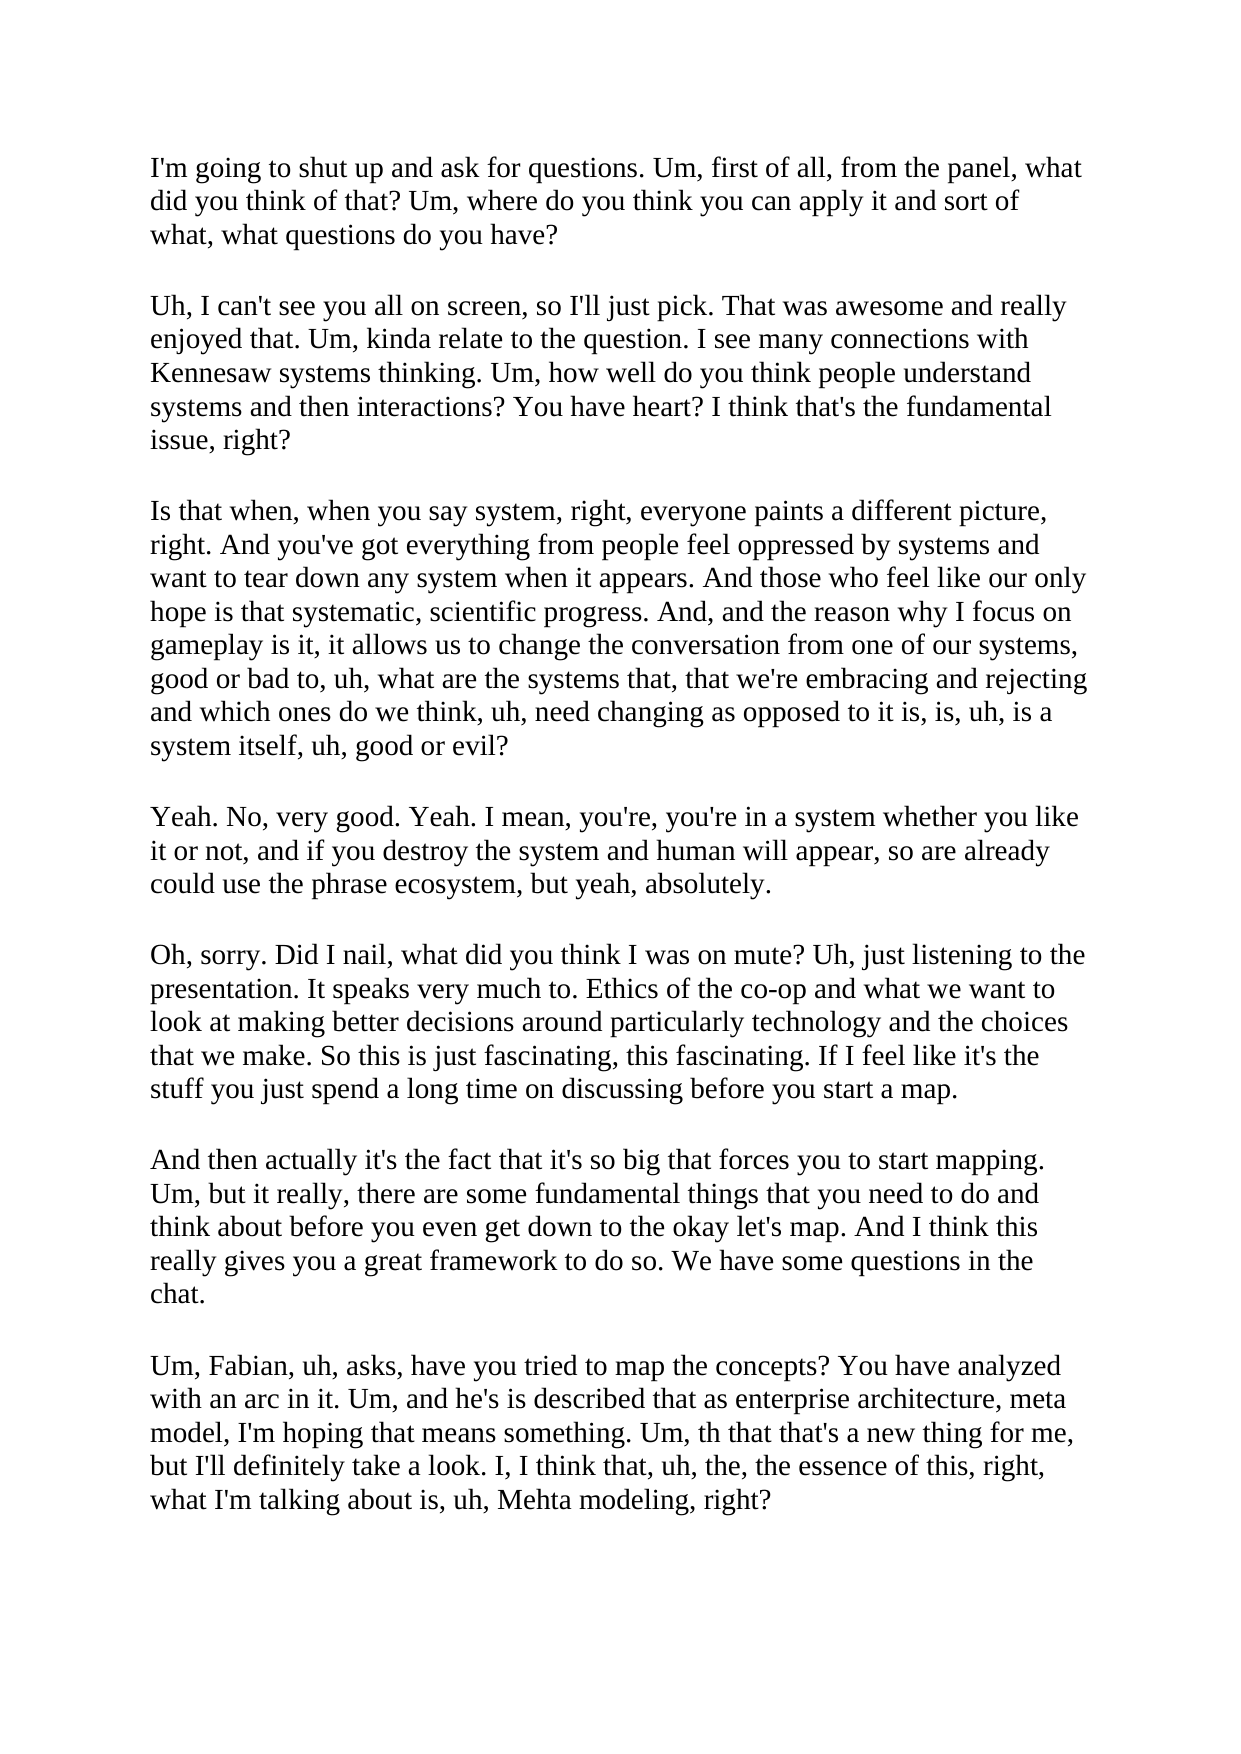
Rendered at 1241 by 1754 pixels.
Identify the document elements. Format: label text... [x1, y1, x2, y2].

text Um, Fabian, uh, asks, have you tried to map the concepts? You have analyzed with an arc in it. Um, and he's is described that as enterprise architecture, meta model, I'm hoping that means something. Um, th that that's a new thing for me, but I'll definitely take a look. I, I think that, uh, the, the essence of this, right, what I'm talking about is, uh, Mehta modeling, right? [150, 1348, 1090, 1515]
text I'm going to shut up and ask for questions. Um, first of all, from the panel, what did you think of that? Um, where do you think you can apply it and sort of what, what questions do you have? [150, 150, 1090, 251]
text Yeah. No, very good. Yeah. I mean, you're, you're in a system whether you like it or not, and if you destroy the system and human will appear, so are already could use the phrase ecosystem, but yeah, absolutely. [150, 799, 1090, 900]
text Oh, sorry. Did I nail, what did you think I was on mute? Uh, just listening to the presentation. It speaks very much to. Ethics of the co-op and what we want to look at making better decisions around particularly technology and the choices that we make. So this is just fascinating, this fascinating. If I feel like it's the stuff you just spend a long time on discussing before you start a map. [150, 937, 1090, 1105]
text Is that when, when you say system, right, everyone paints a different picture, right. And you've got everything from people feel oppressed by systems and want to tear down any system when it appears. And those who feel like our only hope is that systematic, scientific progress. And, and the reason why I focus on gameplay is it, it allows us to change the conversation from one of our systems, good or bad to, uh, what are the systems that, that we're embracing and rejecting and which ones do we think, uh, need changing as opposed to it is, is, uh, is a system itself, uh, good or evil? [150, 493, 1090, 762]
text And then actually it's the fact that it's so big that forces you to start mapping. Um, but it really, there are some fundamental things that you need to do and think about before you even get down to the okay let's map. And I think this really gives you a great framework to do so. We have some questions in the chat. [150, 1142, 1090, 1310]
text Uh, I can't see you all on screen, so I'll just pick. That was awesome and really enjoyed that. Um, kinda relate to the question. I see many connections with Kennesaw systems thinking. Um, how well do you think people understand systems and then interactions? You have heart? I think that's the fundamental issue, right? [150, 288, 1090, 456]
